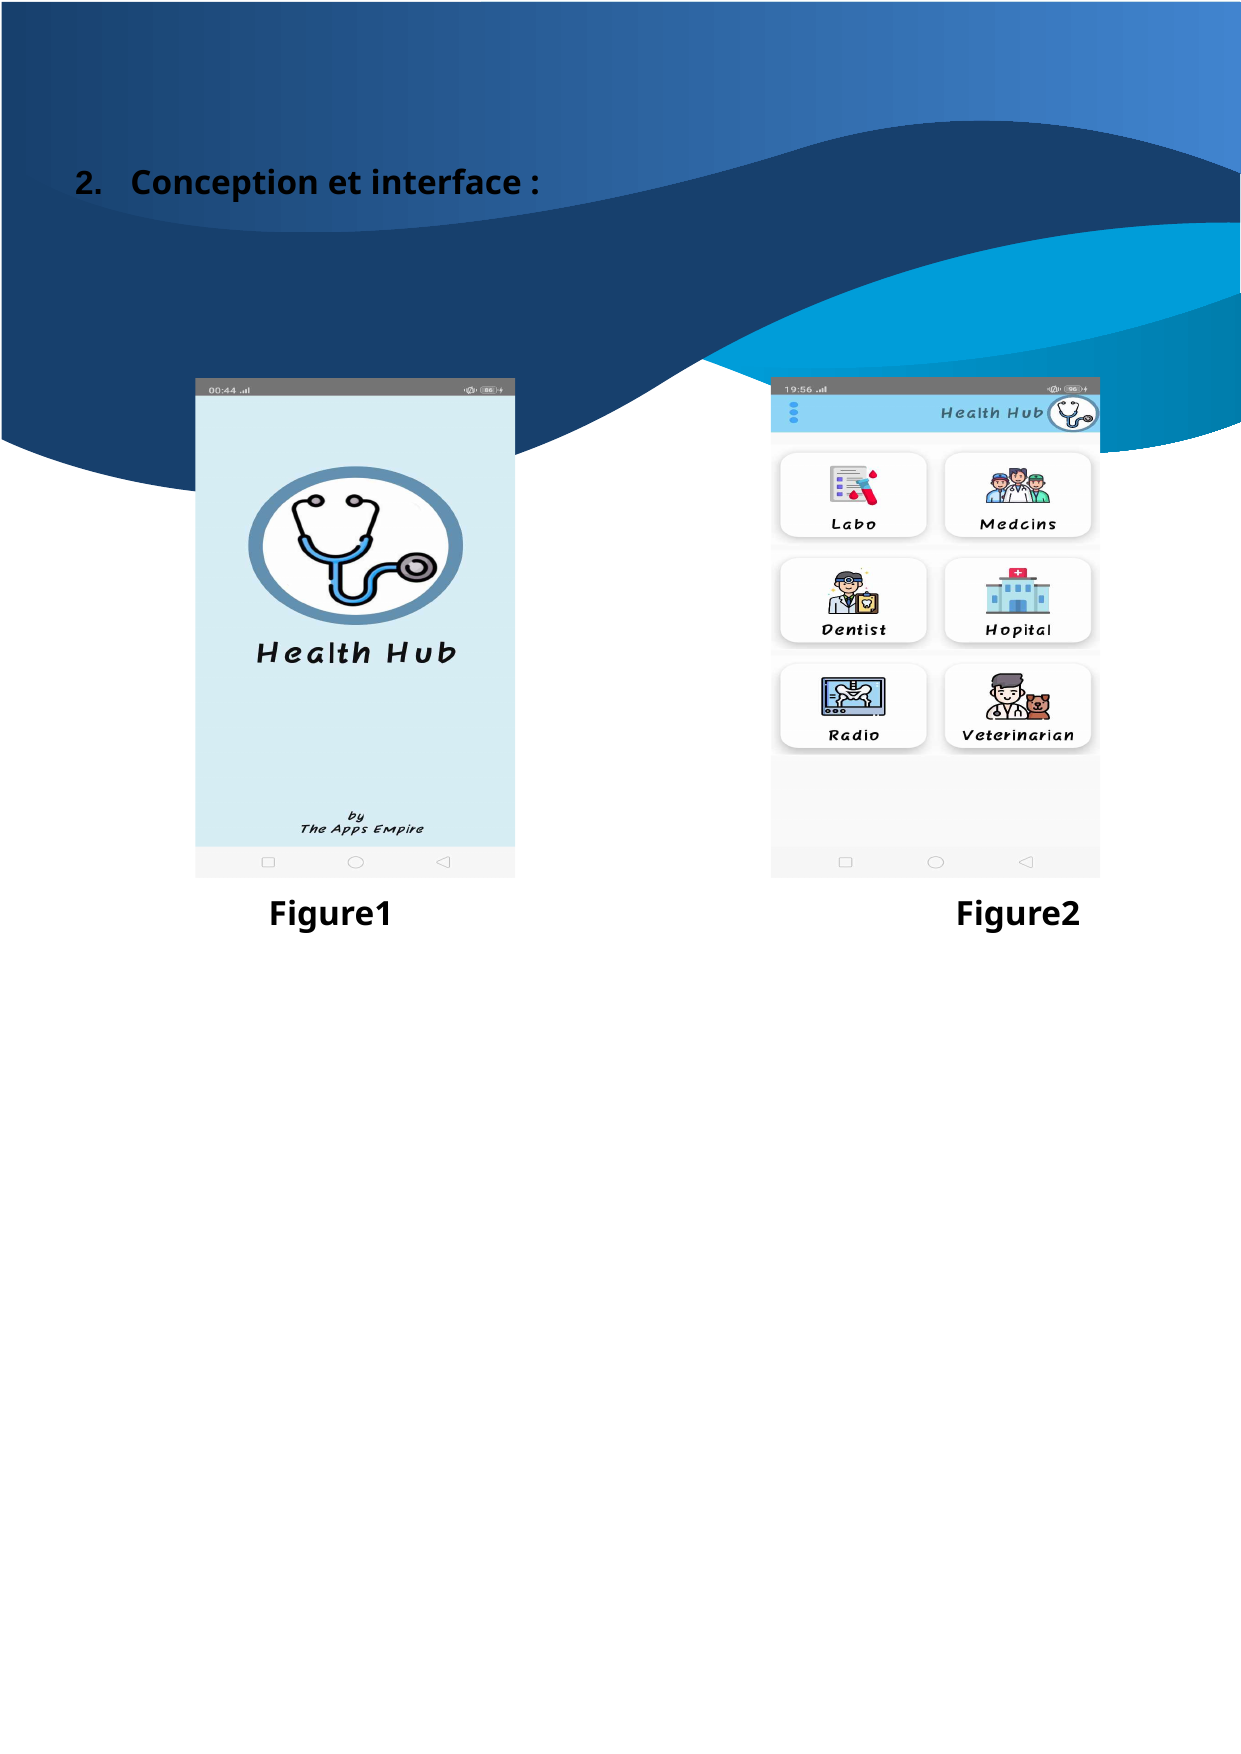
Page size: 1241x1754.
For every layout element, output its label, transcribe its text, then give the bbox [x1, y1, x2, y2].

text Figure1 Figure2 [130, 890, 1090, 935]
picture [770, 378, 1100, 878]
list Conception et interface : [75, 159, 1090, 204]
picture [195, 378, 516, 878]
